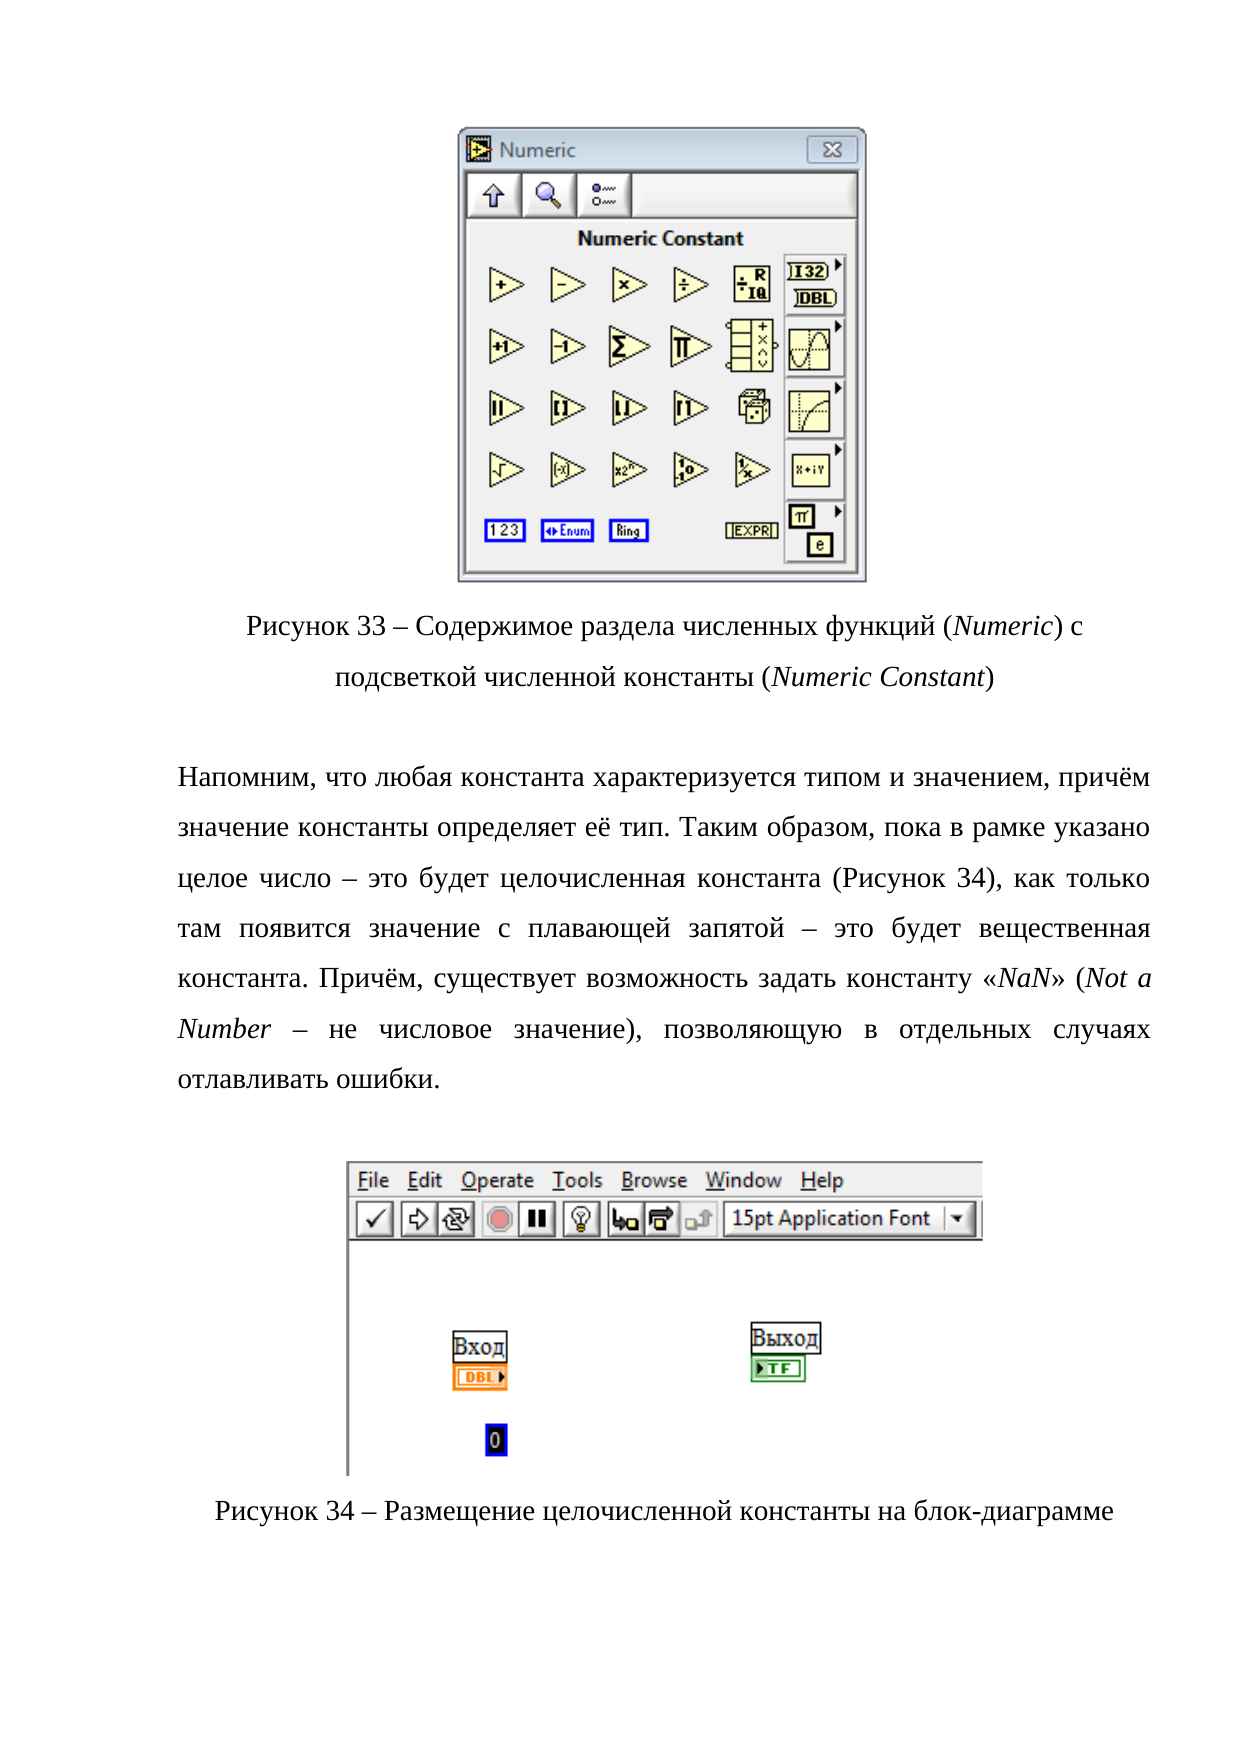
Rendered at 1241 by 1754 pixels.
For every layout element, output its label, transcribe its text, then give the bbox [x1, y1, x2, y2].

picture [346, 1161, 983, 1476]
text Напомним, что любая константа характеризуется типом и значением, причём значение константы определяет её тип. Таким образом, пока в рамке указано целое число – это будет целочисленная константа (Рисунок 34), как только там появится значение с плавающей запятой – это будет вещественная константа. Причём, существует возможность задать константу «NaN» (Not a Number – не числовое значение), позволяющую в отдельных случаях отлавливать ошибки. [177, 759, 1152, 1095]
picture [449, 118, 880, 592]
text Рисунок 34 – Размещение целочисленной константы на блок-диаграмме [177, 1493, 1152, 1526]
text Рисунок 33 – Содержимое раздела численных функций (Numeric) с подсветкой численной константы (Numeric Constant) [177, 608, 1152, 692]
